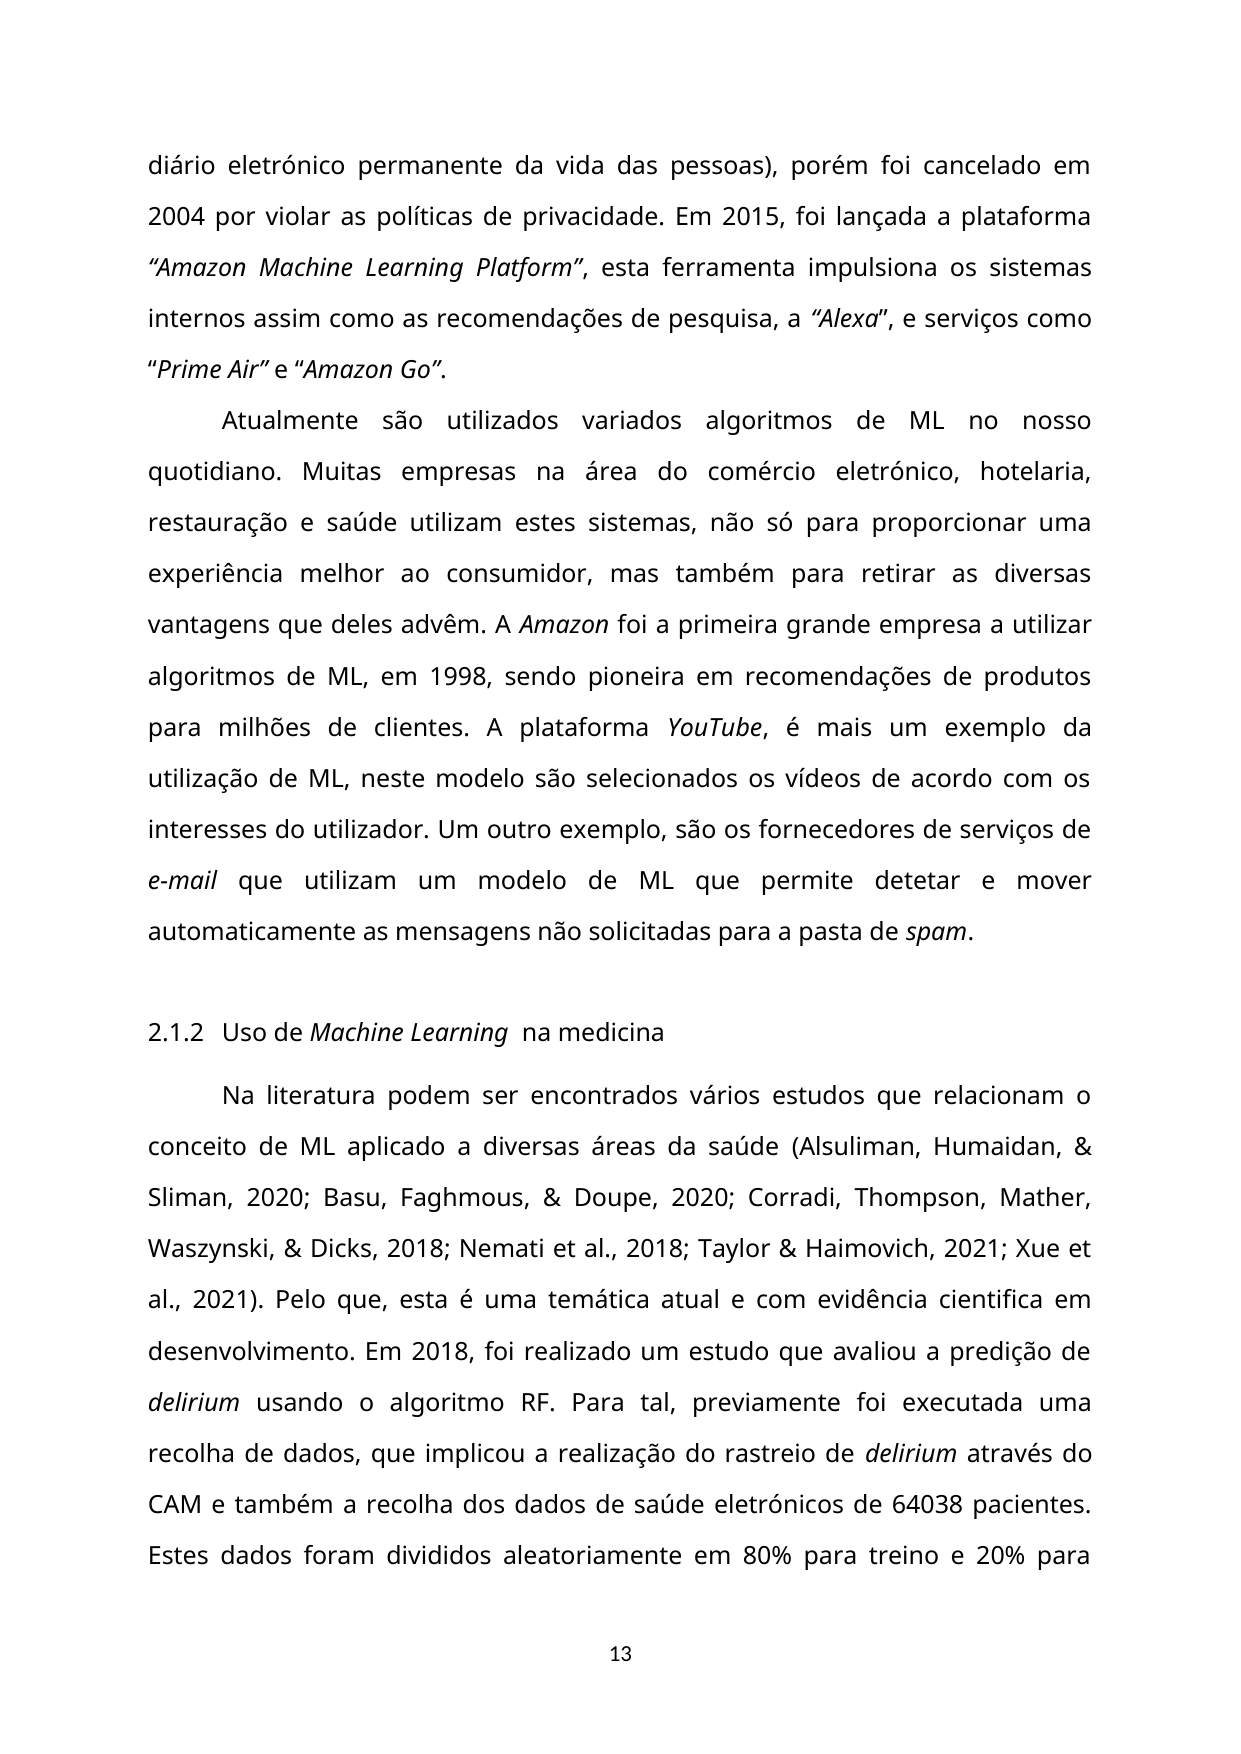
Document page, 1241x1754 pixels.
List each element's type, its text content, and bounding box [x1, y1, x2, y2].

subtitle Uso de Machine Learning na medicina [148, 1014, 1092, 1048]
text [148, 148, 1092, 386]
text Atualmente são utilizados variados algoritmos de ML no nosso quotidiano. Muitas empresas na área do comércio eletrónico, hotelaria, restauração e saúde utilizam estes sistemas, não só para proporcionar uma experiência melhor ao consumidor, mas também para retirar as diversas vantagens que deles advêm. A Amazon foi a primeira grande empresa a utilizar algoritmos de ML, em 1998, sendo pioneira em recomendações de produtos para milhões de clientes. A plataforma YouTube, é mais um exemplo da utilização de ML, neste modelo são selecionados os vídeos de acordo com os interesses do utilizador. Um outro exemplo, são os fornecedores de serviços de e-mail que utilizam um modelo de ML que permite detetar e mover automaticamente as mensagens não solicitadas para a pasta de spam. [148, 403, 1092, 947]
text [148, 1078, 1092, 1571]
